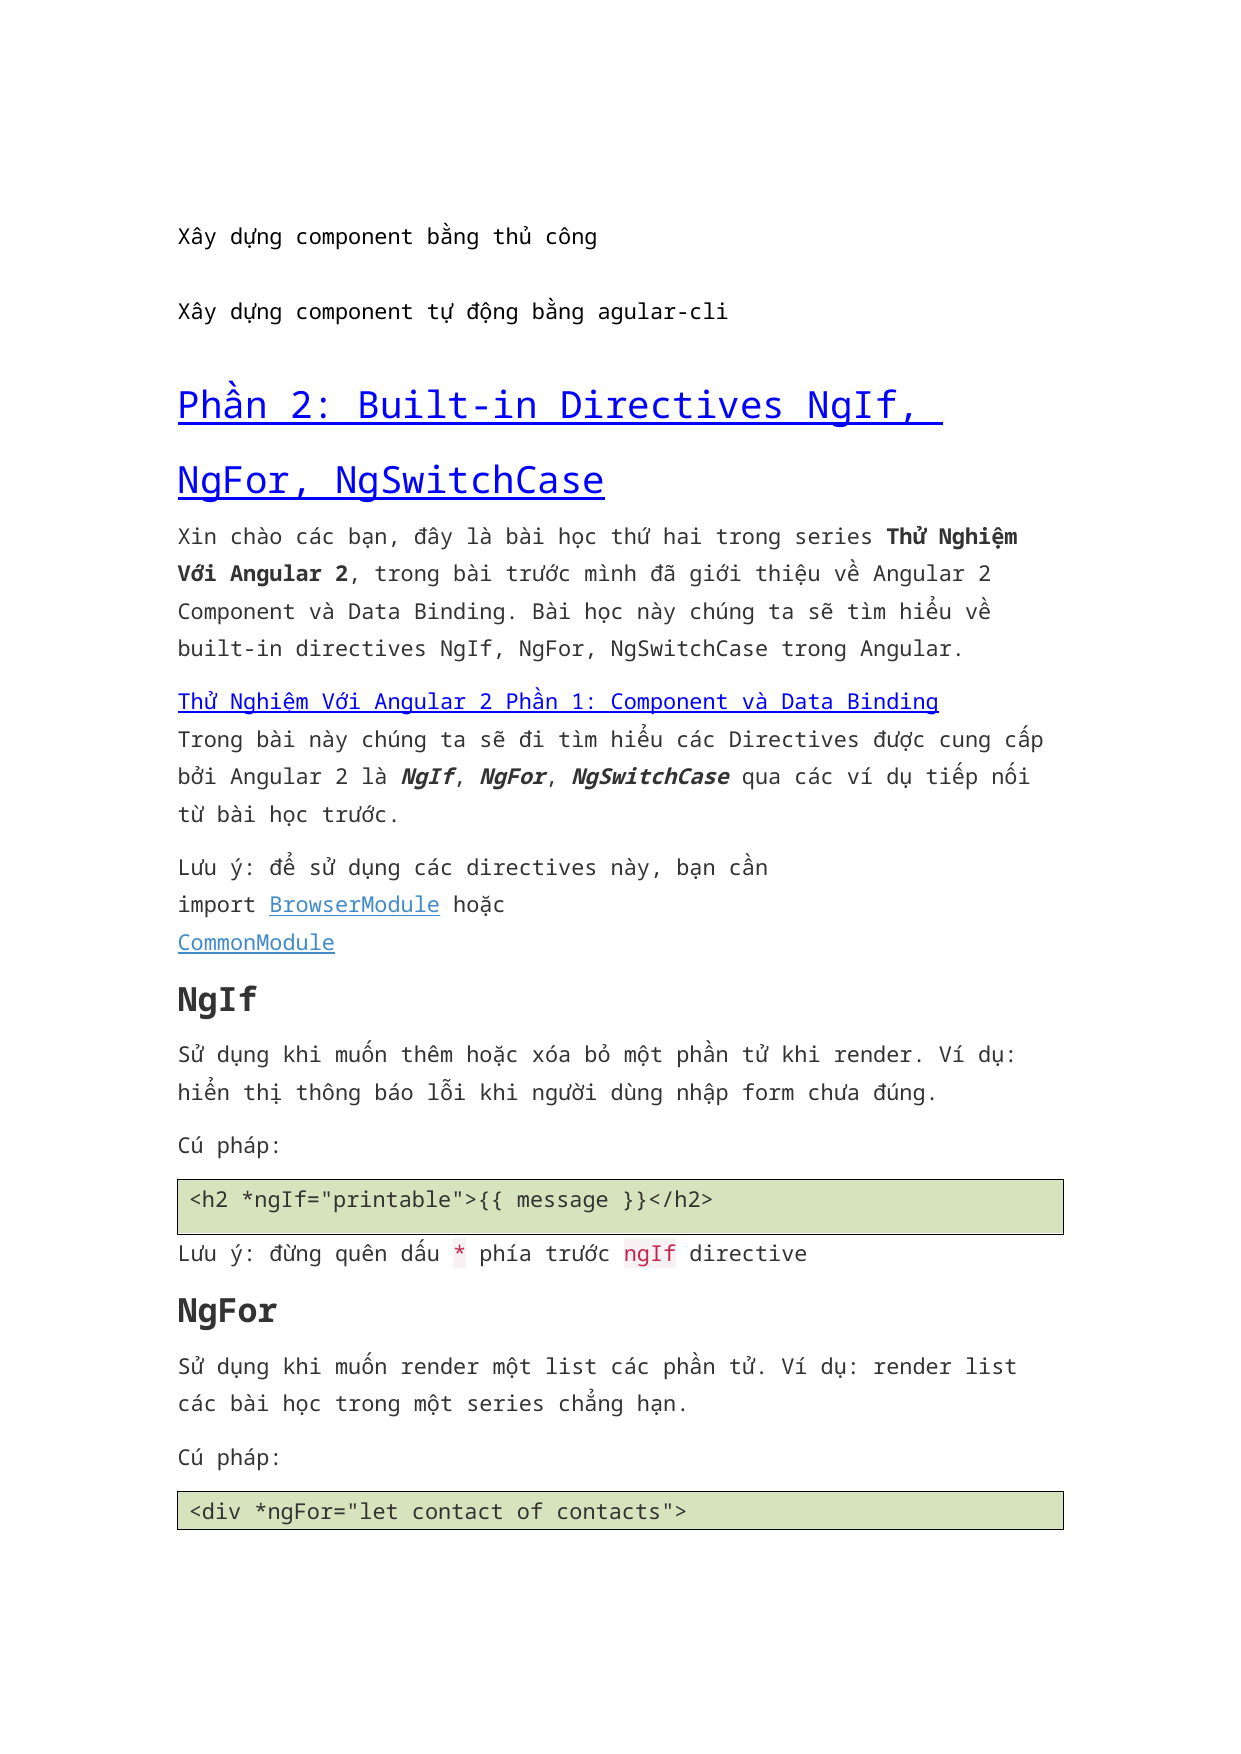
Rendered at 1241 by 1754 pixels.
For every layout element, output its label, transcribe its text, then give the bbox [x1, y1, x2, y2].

text Sử dụng khi muốn render một list các phần tử. Ví dụ: render list các bài học trong một series chẳng hạn. [177, 1347, 1063, 1422]
text CommonModule [177, 923, 1063, 961]
subtitle NgIf [177, 961, 1063, 1036]
text Xây dựng component bằng thủ công [177, 217, 1063, 254]
text Xin chào các bạn, đây là bài học thứ hai trong series Thử Nghiệm Với Angular 2, trong bài trước mình đã giới thiệu về Angular 2 Component và Data Binding. Bài học này chúng ta sẽ tìm hiểu về built-in directives NgIf, NgFor, NgSwitchCase trong Angular. [177, 517, 1063, 667]
text Trong bài này chúng ta sẽ đi tìm hiểu các Directives được cung cấp bởi Angular 2 là NgIf, NgFor, NgSwitchCase qua các ví dụ tiếp nối từ bài học trước. [177, 720, 1063, 832]
subtitle NgFor [177, 1272, 1063, 1347]
text Lưu ý: để sử dụng các directives này, bạn cần import BrowserModule hoặc [177, 848, 1063, 923]
subtitle Phần 2: Built-in Directives NgIf, NgFor, NgSwitchCase [177, 367, 1063, 517]
text Xây dựng component tự động bằng agular-cli [177, 292, 1063, 329]
text Cú pháp: [177, 1438, 1063, 1475]
table_header <h2 *ngIf="printable">{{ message }}</h2> [178, 1180, 1063, 1233]
text Lưu ý: đừng quên dấu * phía trước ngIf directive [177, 1235, 1063, 1272]
text Thử Nghiệm Với Angular 2 Phần 1: Component và Data Binding [177, 682, 1063, 720]
text Cú pháp: [177, 1126, 1063, 1164]
text Sử dụng khi muốn thêm hoặc xóa bỏ một phần tử khi render. Ví dụ: hiển thị thông báo lỗi khi người dùng nhập form chưa đúng. [177, 1036, 1063, 1111]
